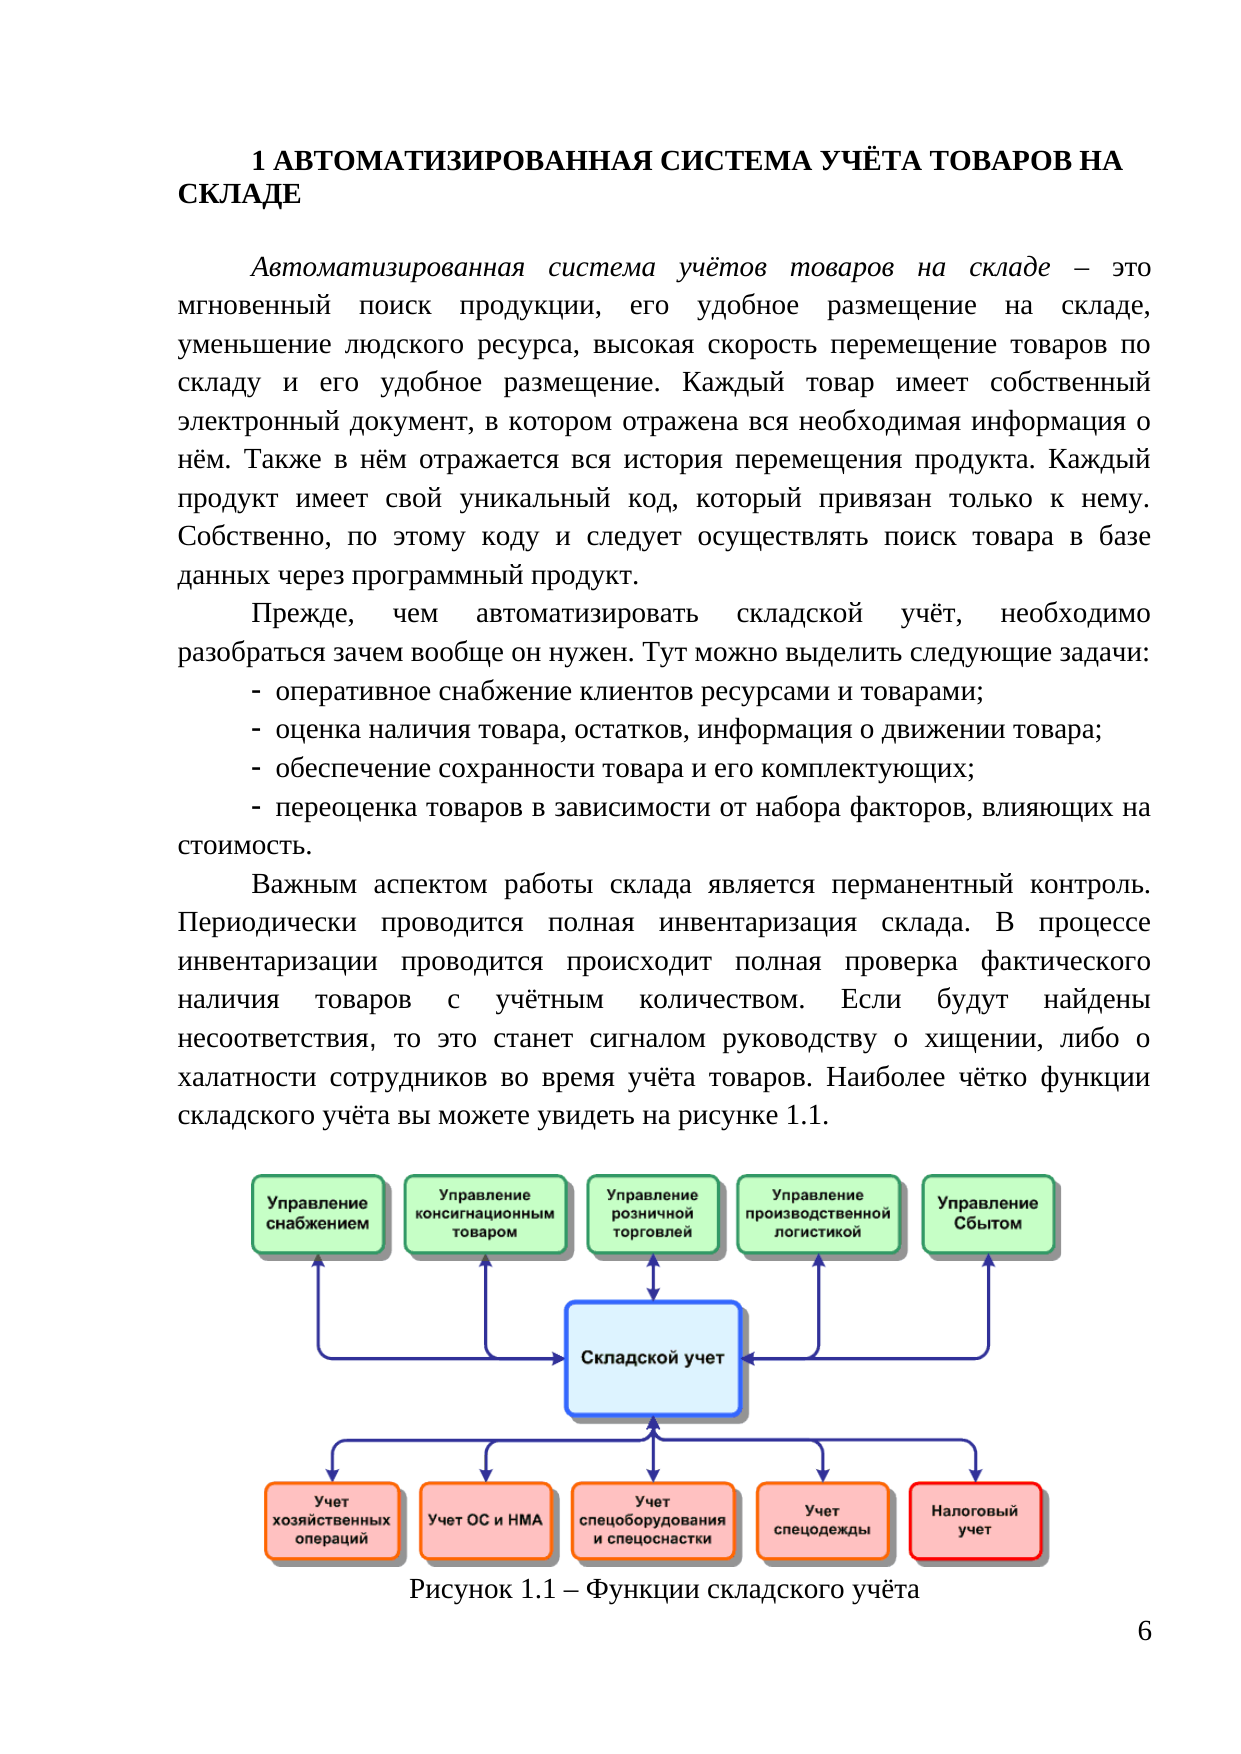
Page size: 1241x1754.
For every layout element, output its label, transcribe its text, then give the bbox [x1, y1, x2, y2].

text Рисунок 1.1 – Функции складского учёта [177, 1572, 1152, 1605]
text Важным аспектом работы склада является перманентный контроль. Периодически проводится полная инвентаризация склада. В процессе инвентаризации проводится происходит полная проверка фактического наличия товаров с учётным количеством. Если будут найдены несоответствия, то это станет сигналом руководству о хищении, либо о халатности сотрудников во время учёта товаров. Наиболее чётко функции складского учёта вы можете увидеть на рисунке 1.1. [177, 866, 1152, 1131]
list оценка наличия товара, остатков, информация о движении товара; [177, 711, 1152, 745]
picture [251, 1174, 1062, 1567]
list оперативное снабжение клиентов ресурсами и товарами; [177, 673, 1152, 706]
list переоценка товаров в зависимости от набора факторов, влияющих на стоимость. [177, 789, 1152, 861]
list обеспечение сохранности товара и его комплектующих; [177, 750, 1152, 784]
text Автоматизированная система учётов товаров на складе – это мгновенный поиск продукции, его удобное размещение на складе, уменьшение людского ресурса, высокая скорость перемещение товаров по складу и его удобное размещение. Каждый товар имеет собственный электронный документ, в котором отражена вся необходимая информация о нём. Также в нём отражается вся история перемещения продукта. Каждый продукт имеет свой уникальный код, который привязан только к нему. Собственно, по этому коду и следует осуществлять поиск товара в базе данных через программный продукт. [177, 249, 1152, 591]
text Прежде, чем автоматизировать складской учёт, необходимо разобраться зачем вообще он нужен. Тут можно выделить следующие задачи: [177, 596, 1152, 668]
subtitle 1 АВТОМАТИЗИРОВАННАЯ СИСТЕМА УЧЁТА ТОВАРОВ НА СКЛАДЕ [177, 143, 1152, 210]
